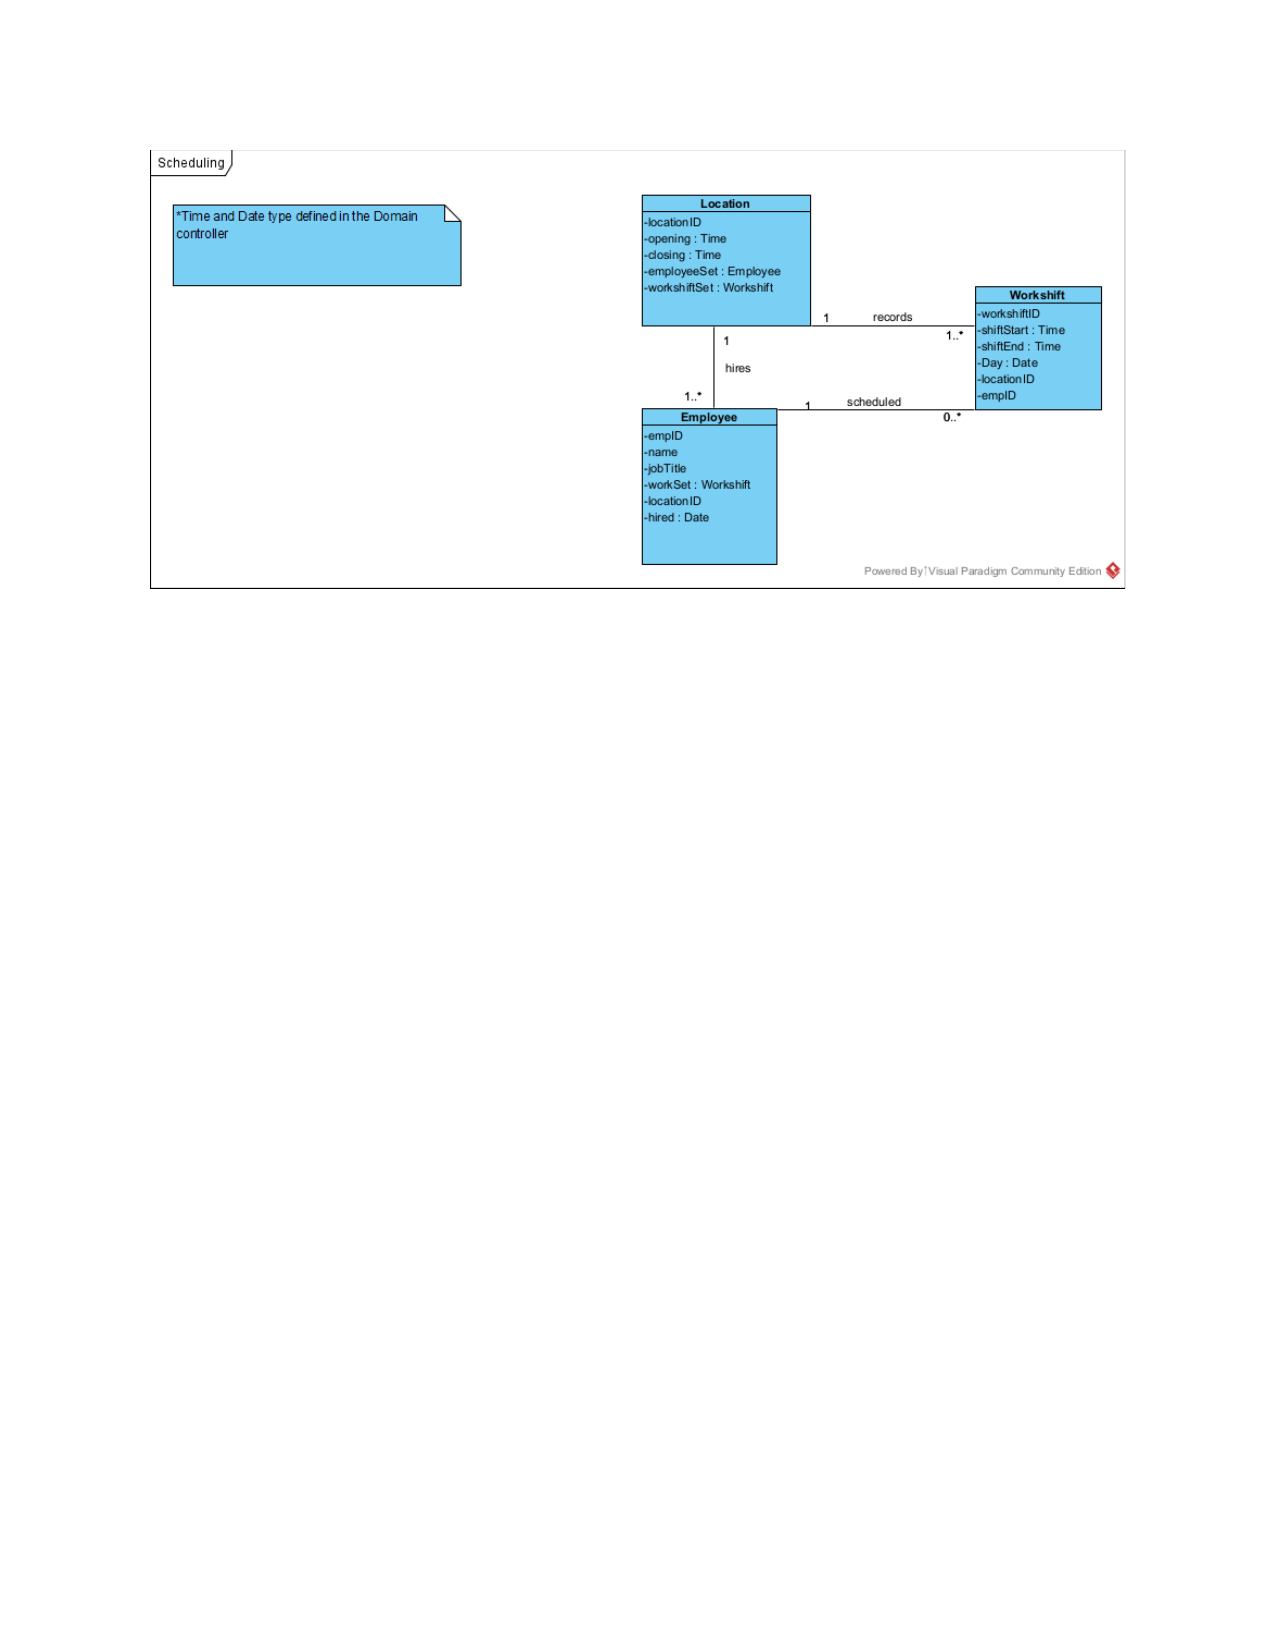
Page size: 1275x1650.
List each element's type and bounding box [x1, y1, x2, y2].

picture [150, 150, 1125, 589]
